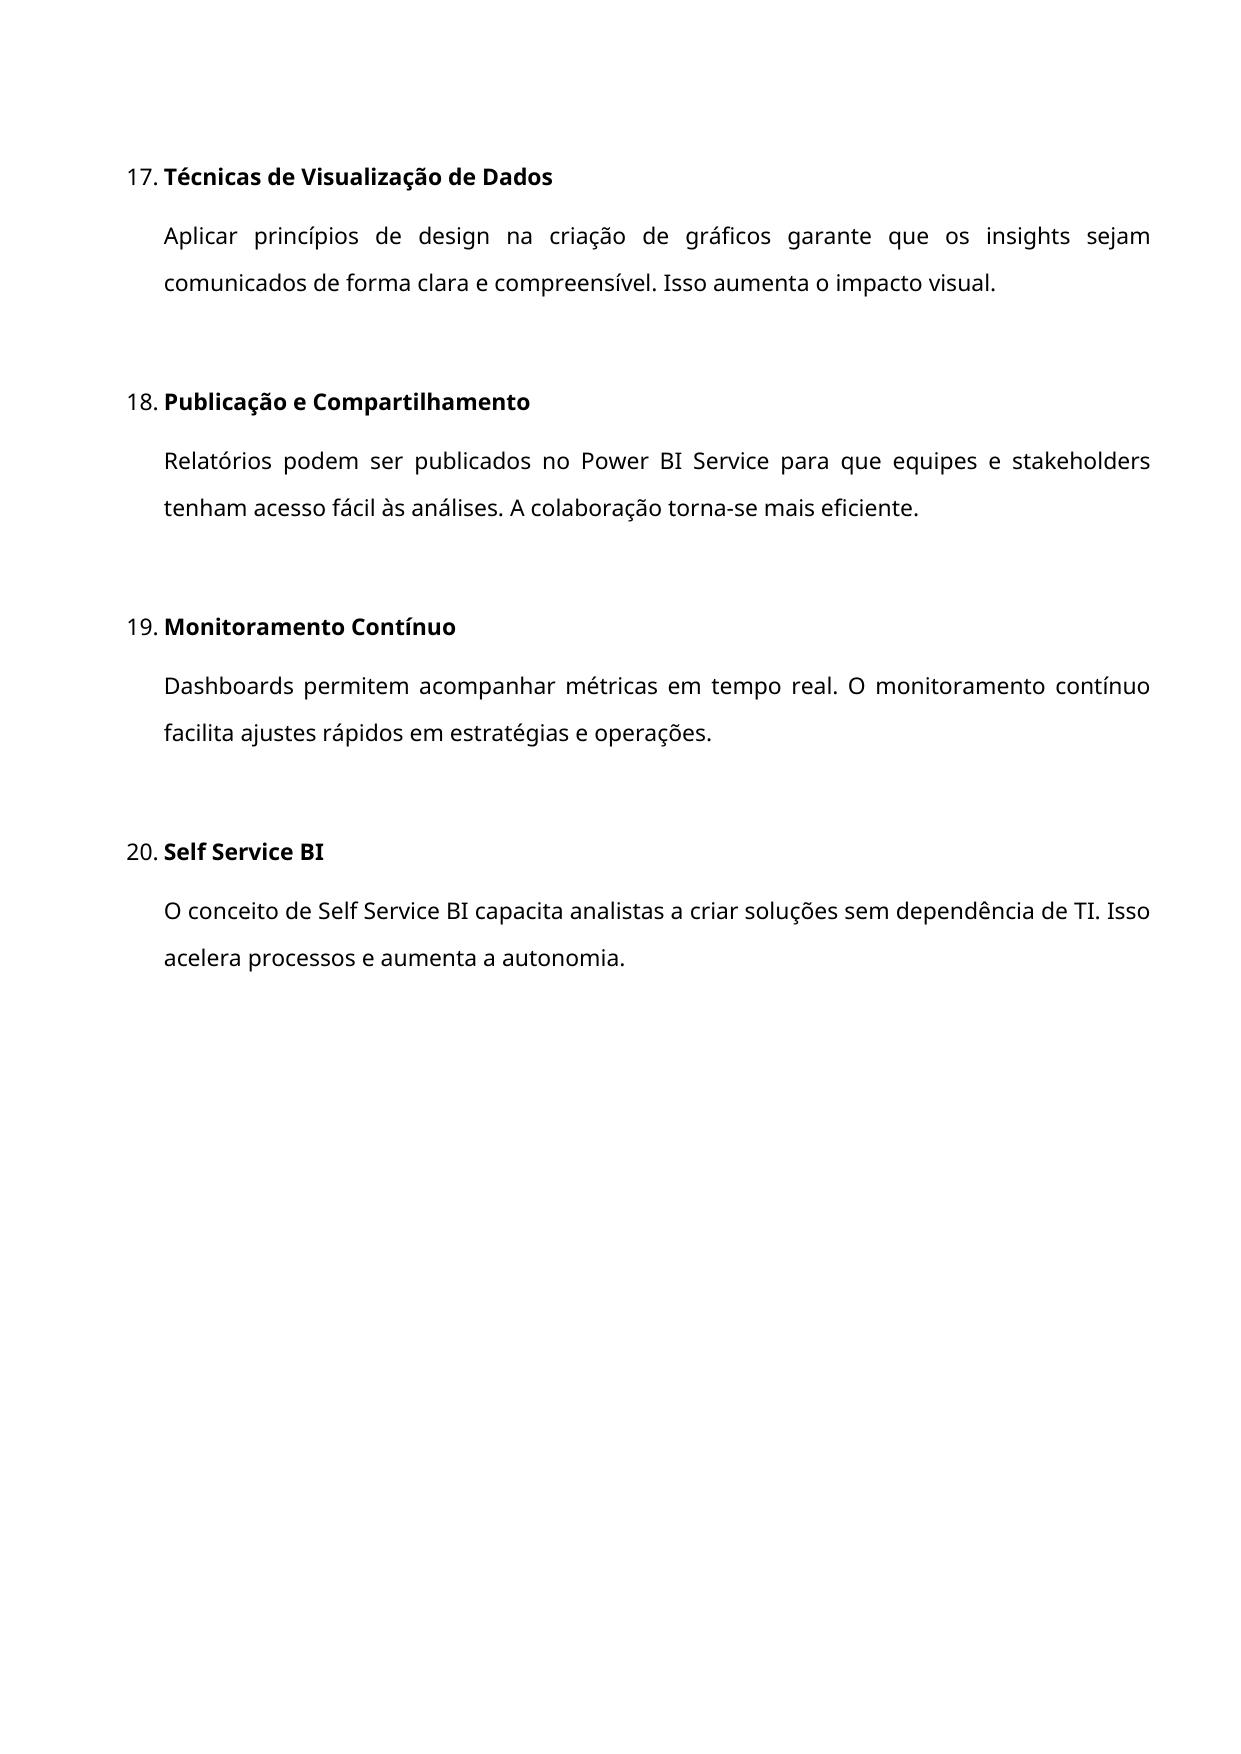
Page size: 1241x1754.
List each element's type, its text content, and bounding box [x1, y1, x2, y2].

text Aplicar princípios de design na criação de gráficos garante que os insights sejam comunicados de forma clara e compreensível. Isso aumenta o impacto visual. [164, 220, 1152, 298]
list Monitoramento Contínuo [126, 611, 1152, 642]
list Técnicas de Visualização de Dados [126, 161, 1152, 192]
text Relatórios podem ser publicados no Power BI Service para que equipes e stakeholders tenham acesso fácil às análises. A colaboração torna-se mais eficiente. [164, 445, 1152, 523]
list Self Service BI [126, 836, 1152, 867]
text O conceito de Self Service BI capacita analistas a criar soluções sem dependência de TI. Isso acelera processos e aumenta a autonomia. [164, 895, 1152, 973]
text Dashboards permitem acompanhar métricas em tempo real. O monitoramento contínuo facilita ajustes rápidos em estratégias e operações. [164, 670, 1152, 748]
list Publicação e Compartilhamento [126, 386, 1152, 417]
